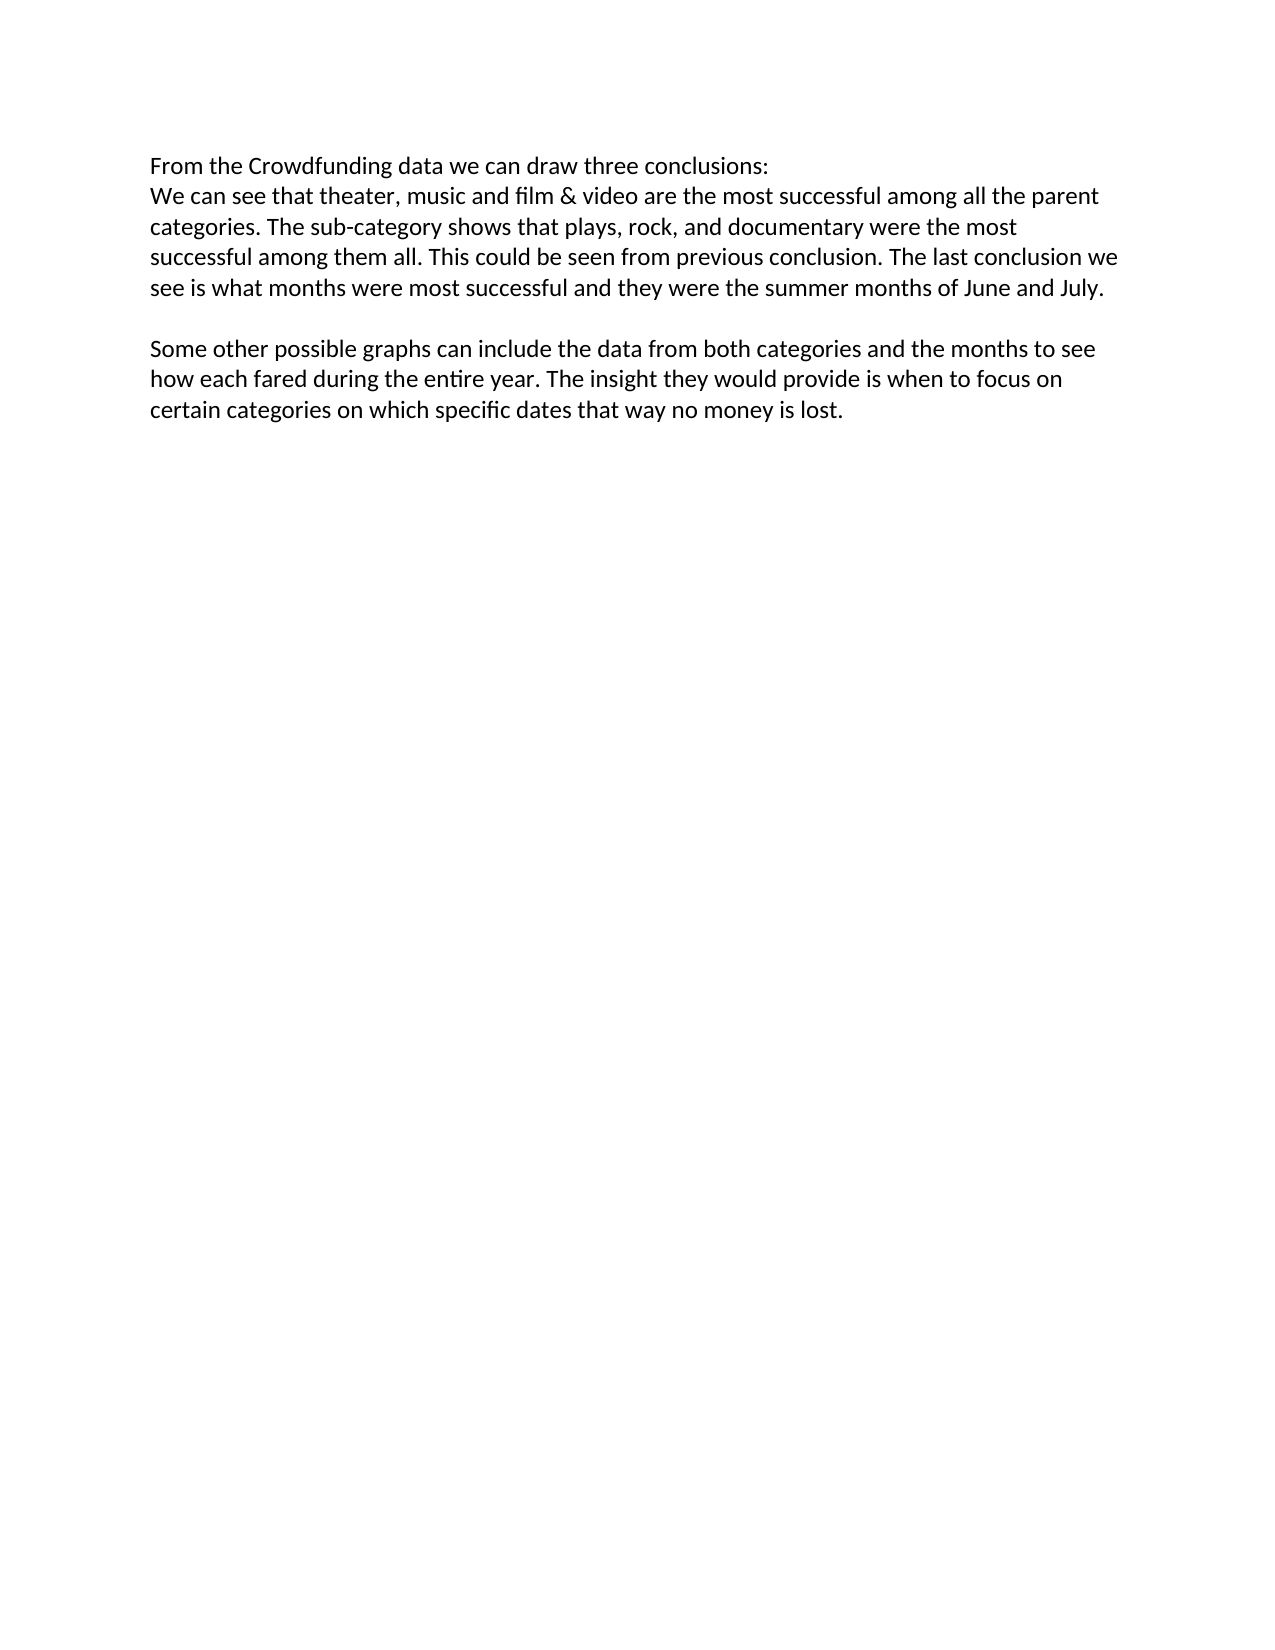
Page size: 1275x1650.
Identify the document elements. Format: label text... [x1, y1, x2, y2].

text From the Crowdfunding data we can draw three conclusions: [150, 150, 1125, 181]
text We can see that theater, music and film & video are the most successful among all the parent categories. The sub-category shows that plays, rock, and documentary were the most successful among them all. This could be seen from previous conclusion. The last conclusion we see is what months were most successful and they were the summer months of June and July. [150, 181, 1125, 303]
text Some other possible graphs can include the data from both categories and the months to see how each fared during the entire year. The insight they would provide is when to focus on certain categories on which specific dates that way no money is lost. [150, 333, 1125, 425]
